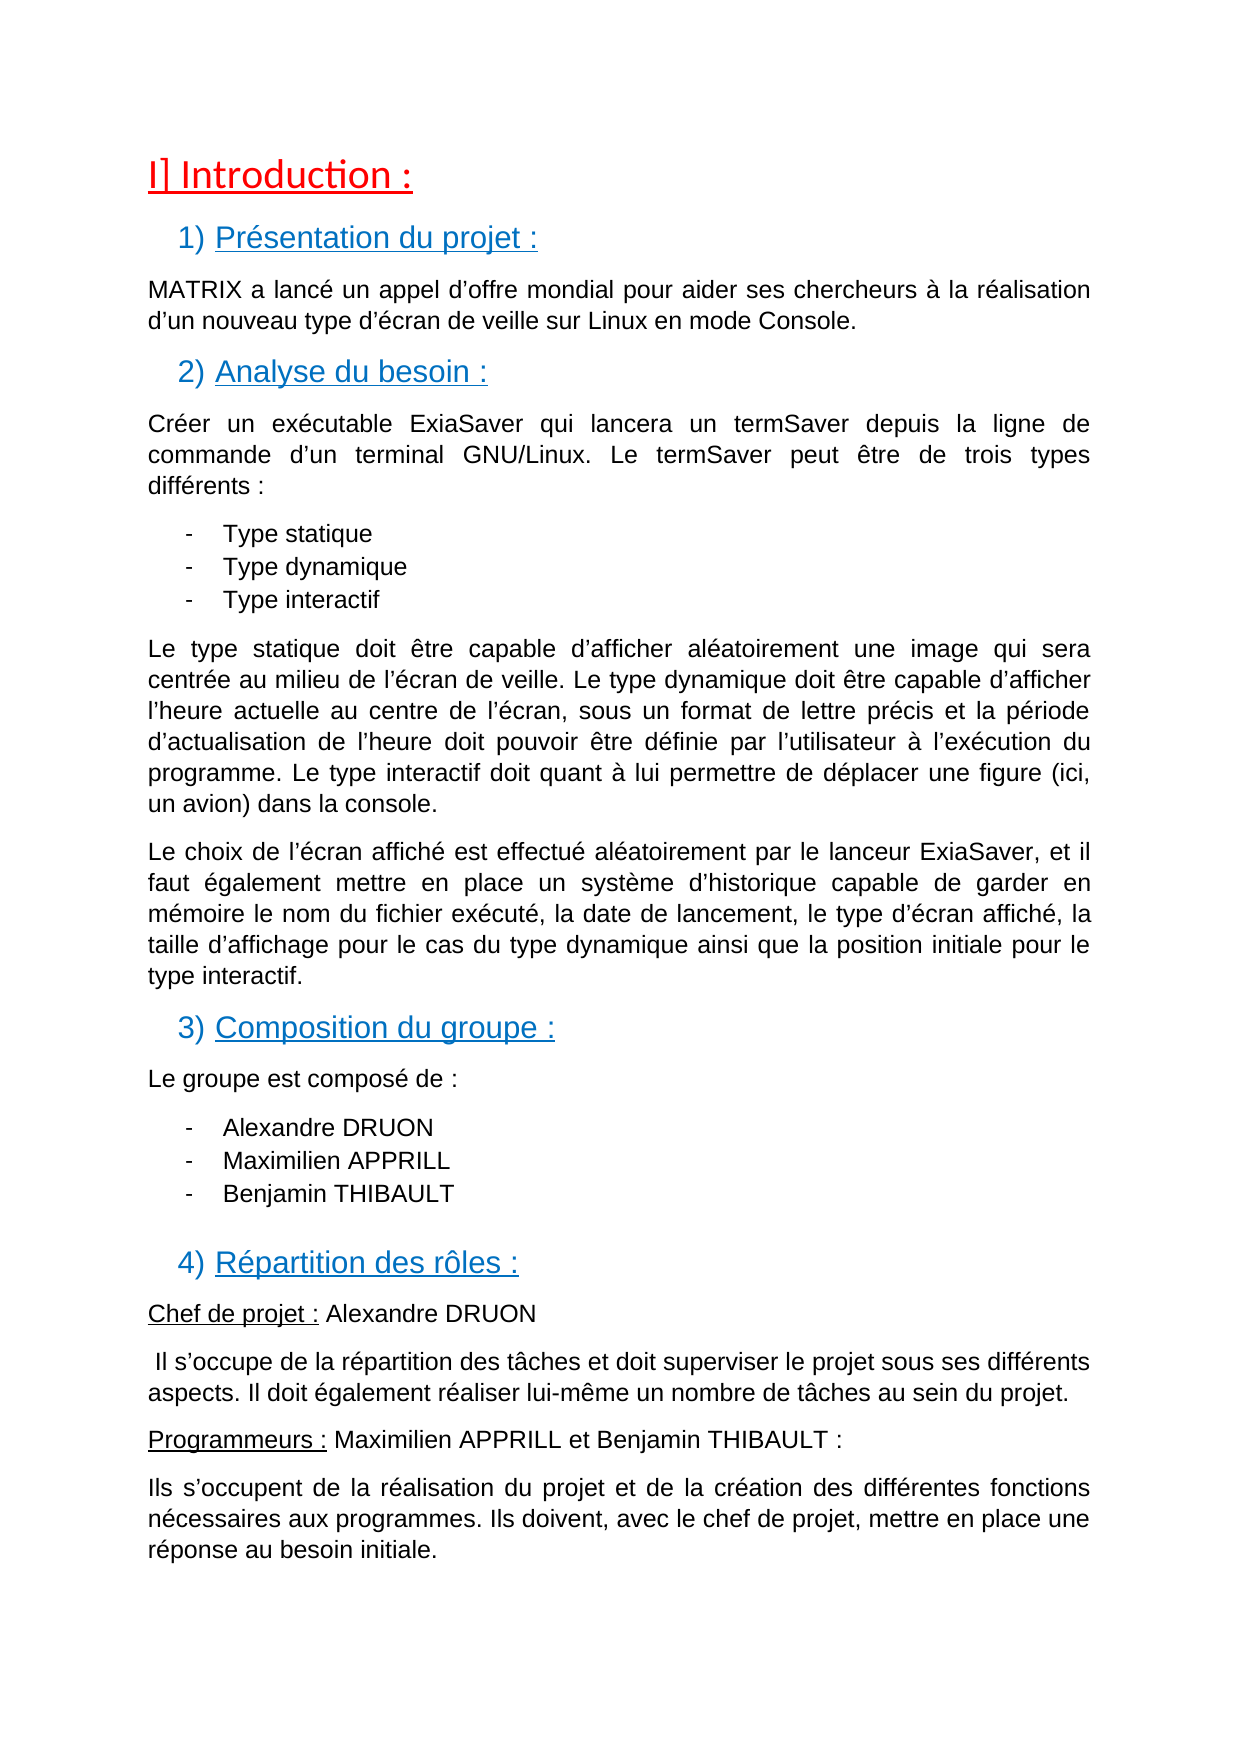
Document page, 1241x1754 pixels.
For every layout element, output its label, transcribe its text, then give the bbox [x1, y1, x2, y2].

list Alexandre DRUON [185, 1112, 1092, 1142]
list Maximilien APPRILL [185, 1145, 1092, 1175]
text Le type statique doit être capable d’afficher aléatoirement une image qui sera centrée au milieu de l’écran de veille. Le type dynamique doit être capable d’afficher l’heure actuelle au centre de l’écran, sous un format de lettre précis et la période d’actualisation de l’heure doit pouvoir être définie par l’utilisateur à l’exécution du programme. Le type interactif doit quant à lui permettre de déplacer une figure (ici, un avion) dans la console. [148, 634, 1092, 818]
list Répartition des rôles : [177, 1244, 1092, 1279]
text I] Introduction : [148, 148, 1092, 198]
text Programmeurs : Maximilien APPRILL et Benjamin THIBAULT : [148, 1426, 1092, 1454]
text Ils s’occupent de la réalisation du projet et de la création des différentes fonctions nécessaires aux programmes. Ils doivent, avec le chef de projet, mettre en place une réponse au besoin initiale. [148, 1473, 1092, 1564]
text Il s’occupe de la répartition des tâches et doit superviser le projet sous ses différents aspects. Il doit également réaliser lui-même un nombre de tâches au sein du projet. [148, 1347, 1092, 1407]
list Type statique [185, 519, 1092, 549]
list Type dynamique [185, 552, 1092, 582]
text Le choix de l’écran affiché est effectué aléatoirement par le lanceur ExiaSaver, et il faut également mettre en place un système d’historique capable de garder en mémoire le nom du fichier exécuté, la date de lancement, le type d’écran affiché, la taille d’affichage pour le cas du type dynamique ainsi que la position initiale pour le type interactif. [148, 837, 1092, 990]
text Le groupe est composé de : [148, 1064, 1092, 1093]
text MATRIX a lancé un appel d’offre mondial pour aider ses chercheurs à la réalisation d’un nouveau type d’écran de veille sur Linux en mode Console. [148, 275, 1092, 334]
list Présentation du projet : [177, 219, 1092, 255]
list Type interactif [185, 584, 1092, 615]
list Benjamin THIBAULT [185, 1178, 1092, 1208]
list Composition du groupe : [177, 1009, 1092, 1045]
text Chef de projet : Alexandre DRUON [148, 1299, 1092, 1328]
text Créer un exécutable ExiaSaver qui lancera un termSaver depuis la ligne de commande d’un terminal GNU/Linux. Le termSaver peut être de trois types différents : [148, 409, 1092, 500]
list Analyse du besoin : [177, 353, 1092, 389]
